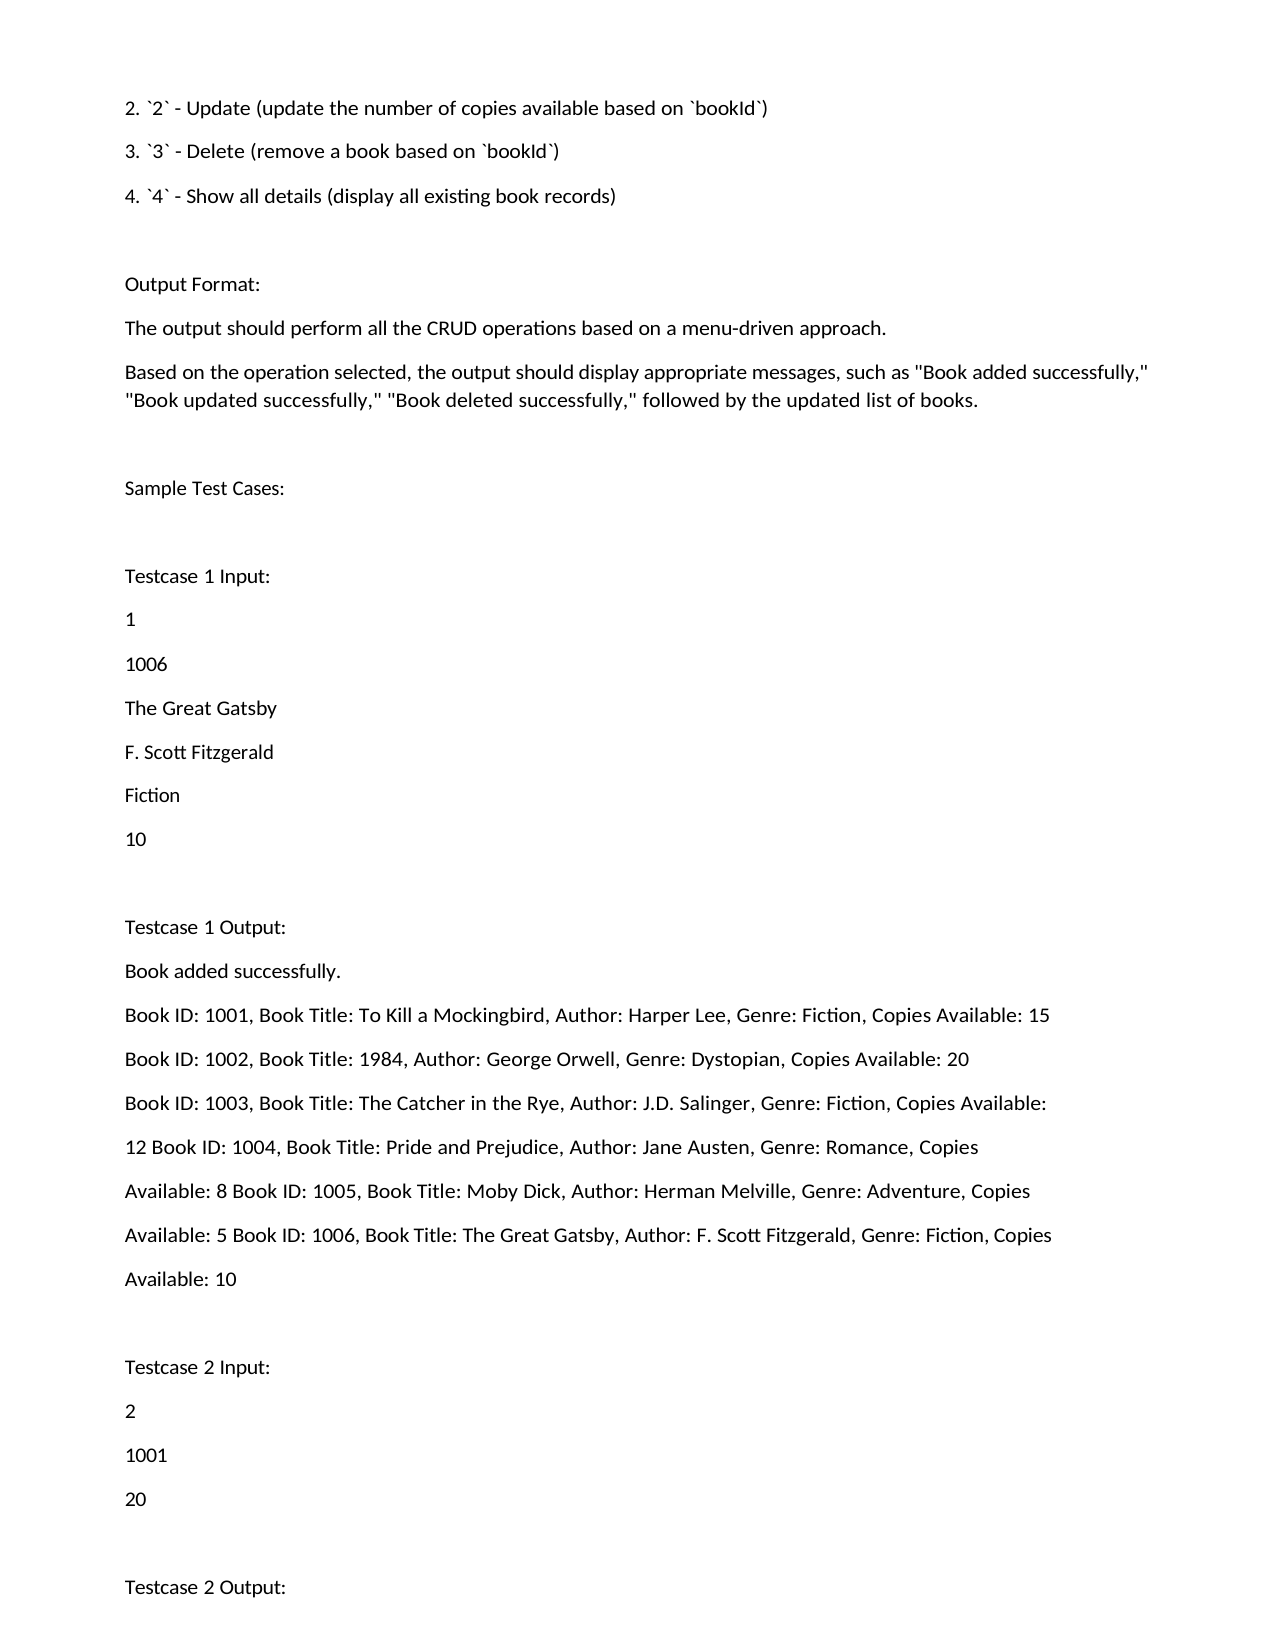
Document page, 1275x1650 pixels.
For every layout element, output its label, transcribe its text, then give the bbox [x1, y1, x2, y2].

text F. Scott Fitzgerald Fiction [124, 739, 294, 808]
text Output Format: [124, 271, 1160, 296]
text Testcase 1 Input: [124, 563, 1160, 588]
list `2` - Update (update the number of copies available based on `bookId`) [124, 95, 1160, 120]
text The Great Gatsby [124, 695, 1160, 720]
text 2 [124, 1398, 1160, 1423]
text Book ID: 1001, Book Title: To Kill a Mockingbird, Author: Harper Lee, Genre: Fiction, Copies Available: 15 Book ID: 1002, Book Title: 1984, Author: George Orwell, Genre: Dystopian, Copies Available: 20 [124, 1002, 1068, 1072]
text Book ID: 1003, Book Title: The Catcher in the Rye, Author: J.D. Salinger, Genre: Fiction, Copies Available: 12 Book ID: 1004, Book Title: Pride and Prejudice, Author: Jane Austen, Genre: Romance, Copies Available: 8 Book ID: 1005, Book Title: Moby Dick, Author: Herman Melville, Genre: Adventure, Copies Available: 5 Book ID: 1006, Book Title: The Great Gatsby, Author: F. Scott Fitzgerald, Genre: Fiction, Copies Available: 10 [124, 1090, 1068, 1292]
text 1001 [124, 1442, 1160, 1467]
text 1006 [124, 651, 1160, 676]
text Based on the operation selected, the output should display appropriate messages, such as "Book added successfully," "Book updated successfully," "Book deleted successfully," followed by the updated list of books. [124, 359, 1160, 412]
list `4` - Show all details (display all existing book records) [124, 183, 1160, 208]
text Book added successfully. [124, 958, 1160, 984]
text The output should perform all the CRUD operations based on a menu-driven approach. [124, 315, 1160, 340]
text Testcase 1 Output: [124, 914, 1160, 940]
text 1 [124, 607, 1160, 632]
text Testcase 2 Input: [124, 1354, 1160, 1379]
list `3` - Delete (remove a book based on `bookId`) [124, 139, 1160, 164]
text 20 [124, 1486, 1160, 1511]
text 10 [124, 826, 1160, 852]
text Sample Test Cases: [124, 475, 1160, 500]
text Testcase 2 Output: [124, 1574, 1160, 1599]
